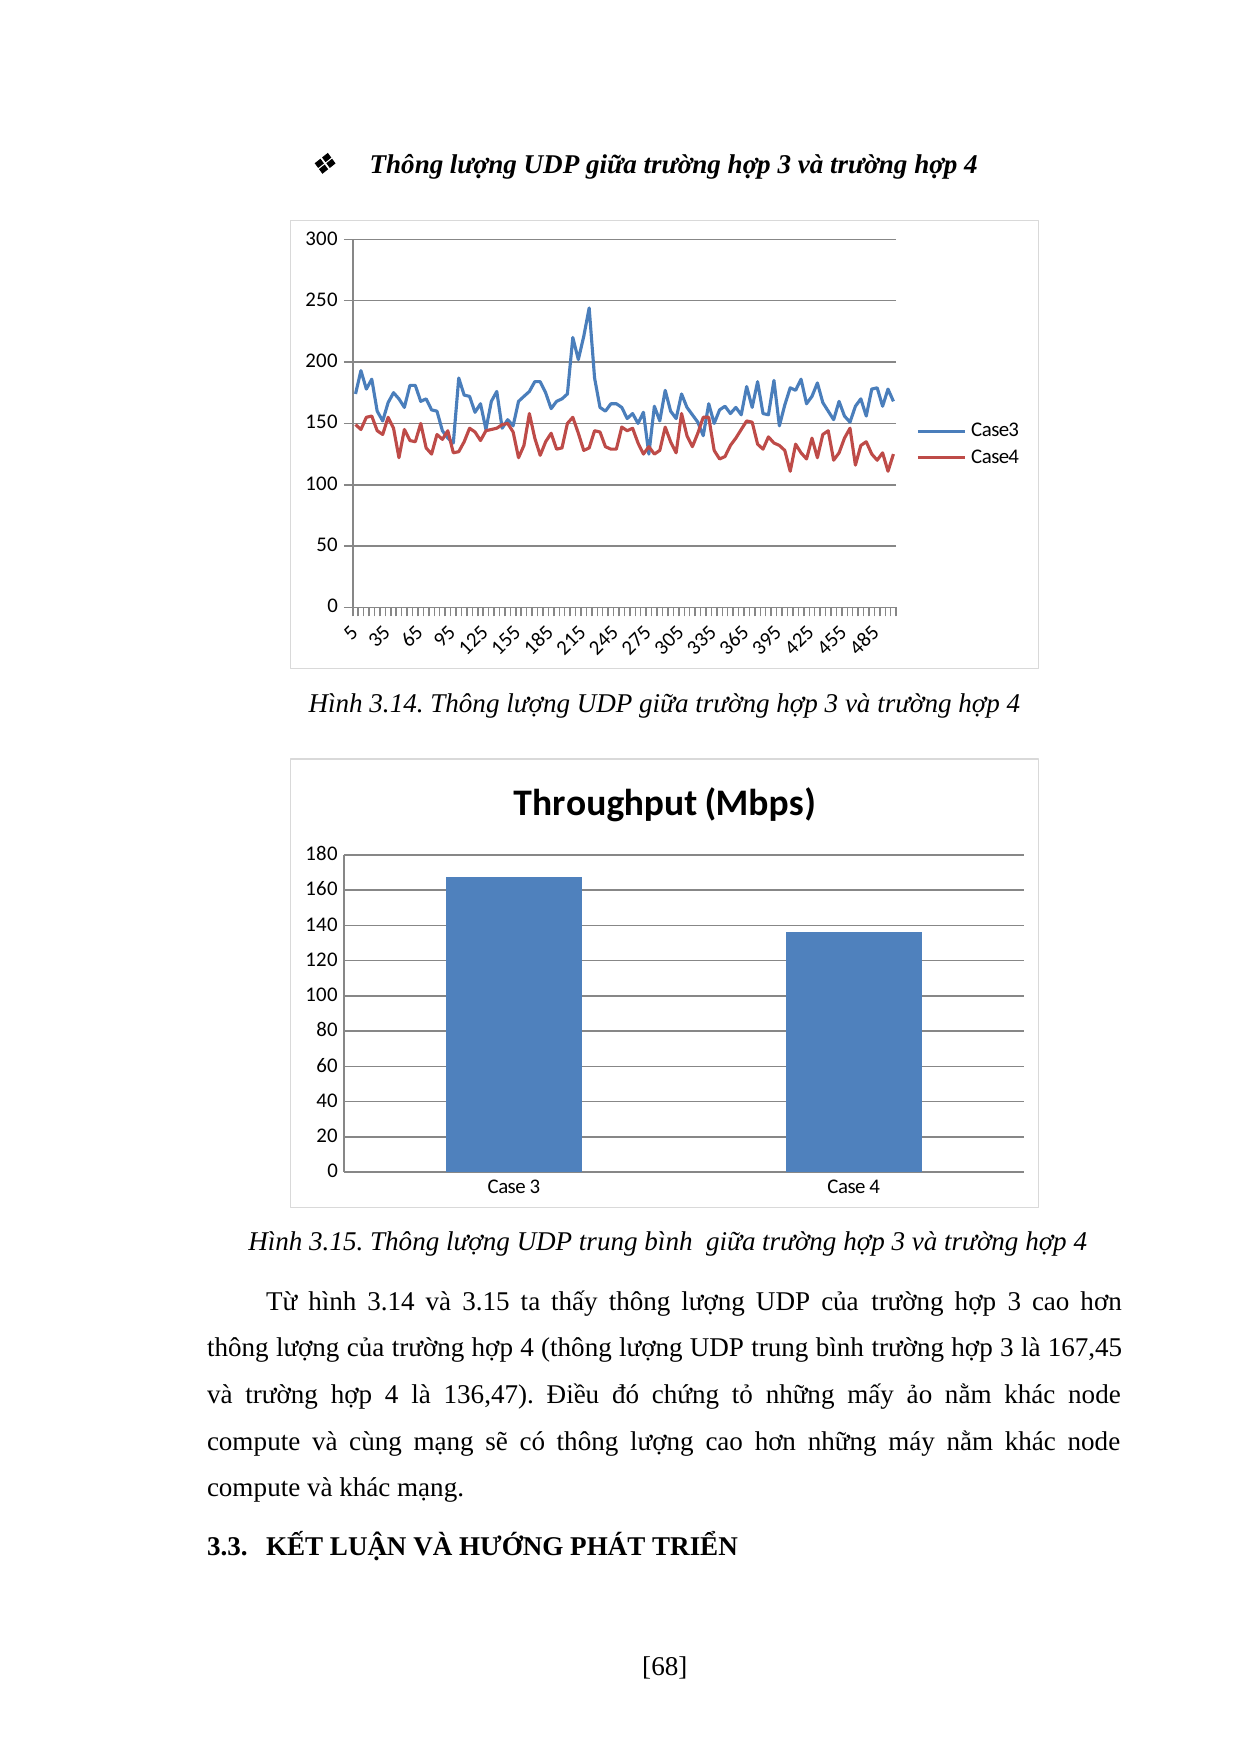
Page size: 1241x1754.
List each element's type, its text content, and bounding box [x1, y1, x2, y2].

text Từ hình 3.14 và 3.15 ta thấy thông lượng UDP của trường hợp 3 cao hơn thông lượng của trường hợp 4 (thông lượng UDP trung bình trường hợp 3 là 167,45 và trường hợp 4 là 136,47). Điều đó chứng tỏ những mấy ảo nằm khác node compute và cùng mạng sẽ có thông lượng cao hơn những máy nằm khác node compute và khác mạng. [207, 1284, 1122, 1502]
list KẾT LUẬN VÀ HƯỚNG PHÁT TRIỂN [207, 1530, 1122, 1562]
list Thông lượng UDP giữa trường hợp 3 và trường hợp 4 [310, 148, 1122, 179]
text Hình 3.14. Thông lượng UDP giữa trường hợp 3 và trường hợp 4 [207, 687, 1122, 718]
text Hình 3.15. Thông lượng UDP trung bình giữa trường hợp 3 và trường hợp 4 [207, 1225, 1122, 1257]
